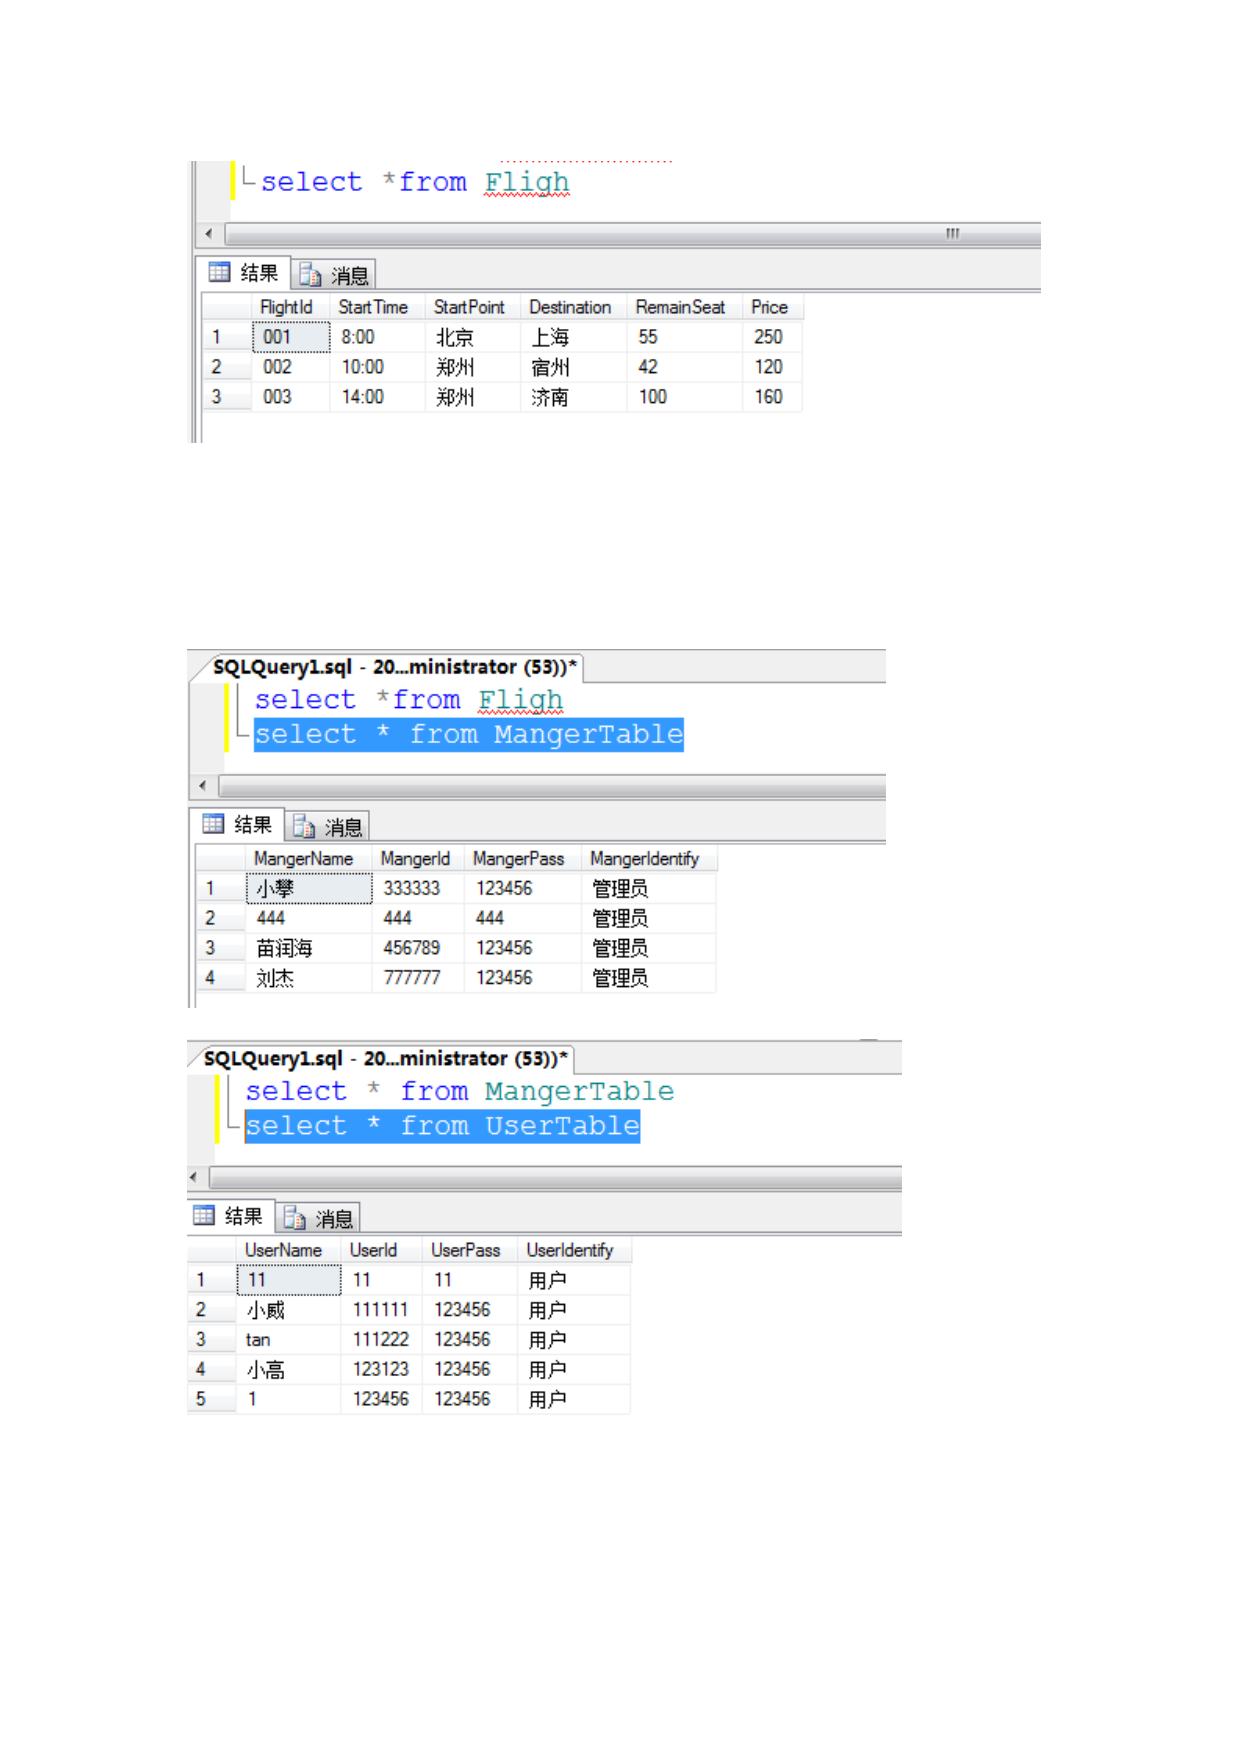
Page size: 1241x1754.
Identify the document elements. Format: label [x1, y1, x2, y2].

picture [187, 649, 886, 1008]
picture [187, 161, 1041, 443]
picture [187, 1039, 902, 1434]
